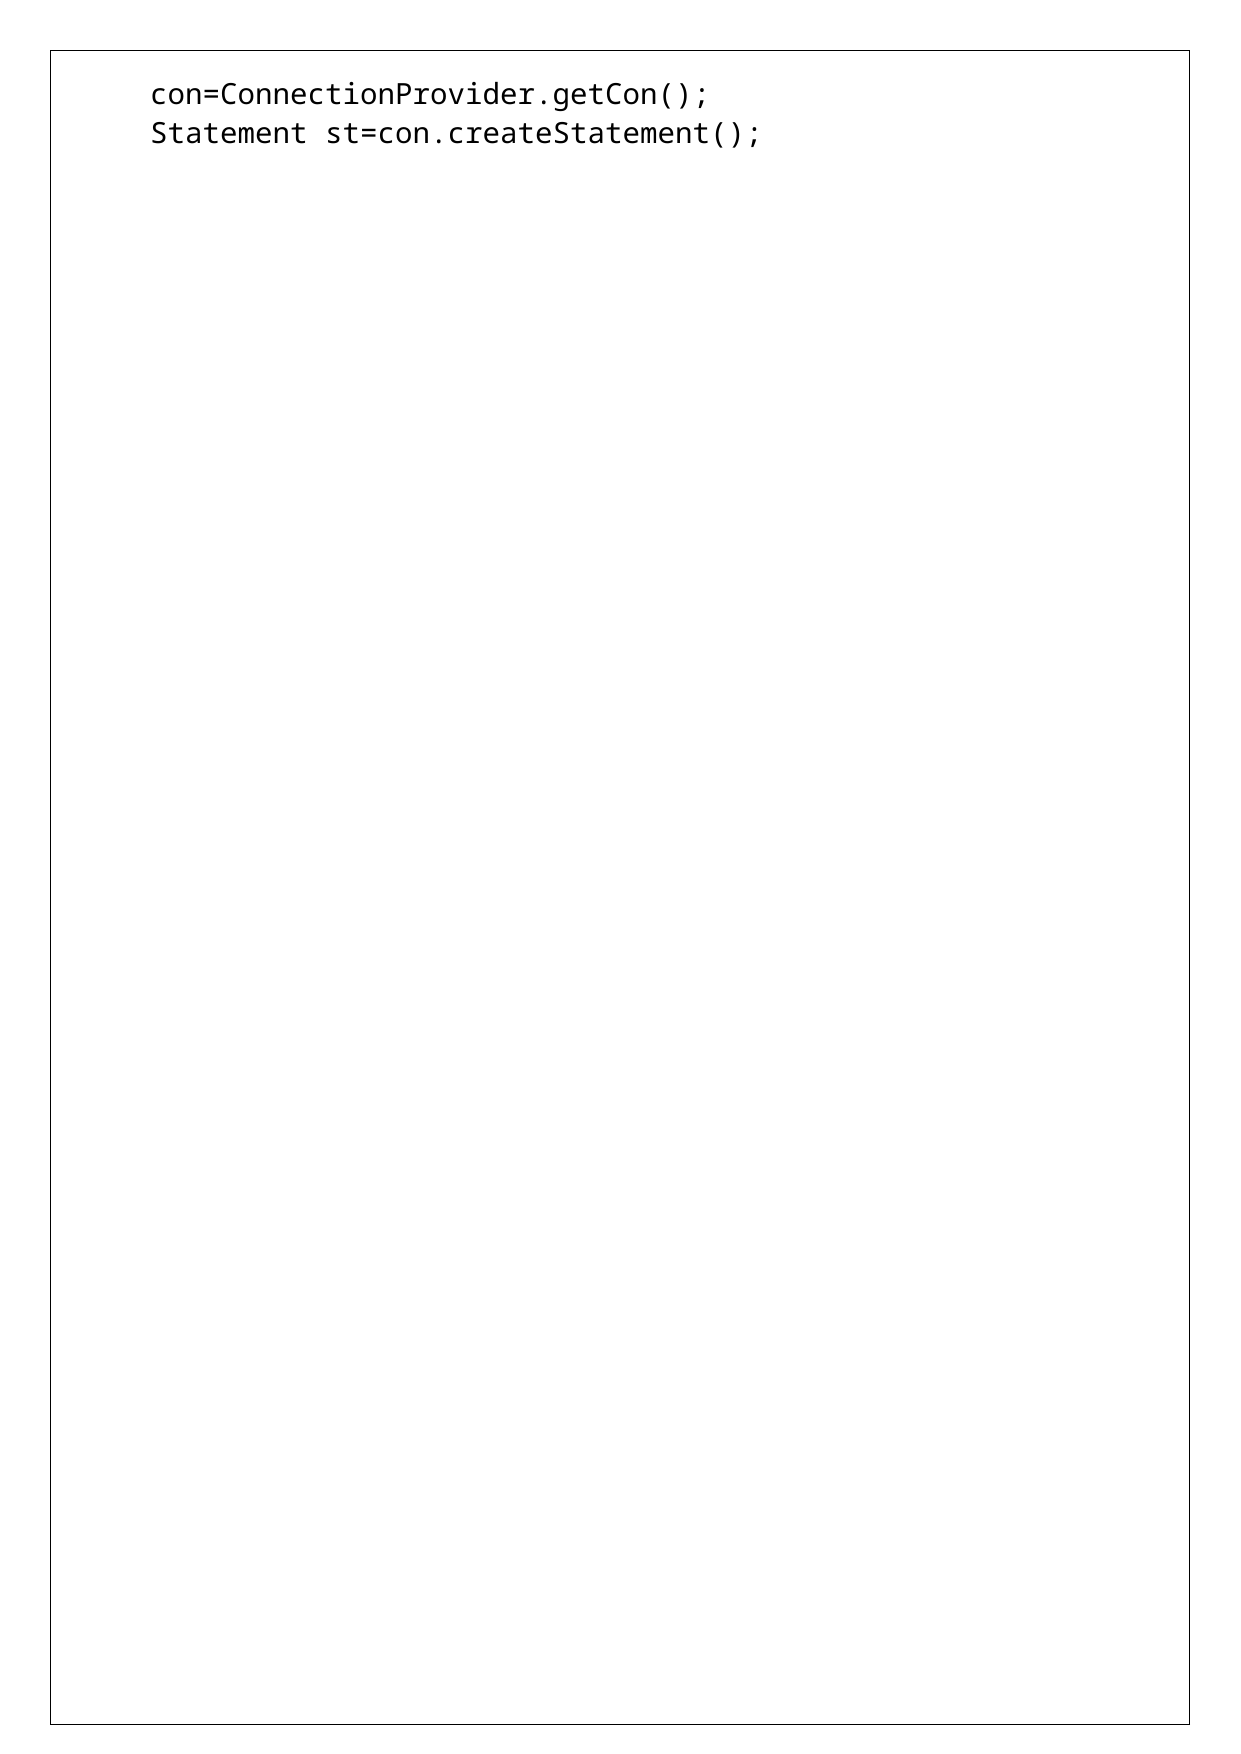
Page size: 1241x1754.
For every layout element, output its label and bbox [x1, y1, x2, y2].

text [150, 73, 841, 152]
